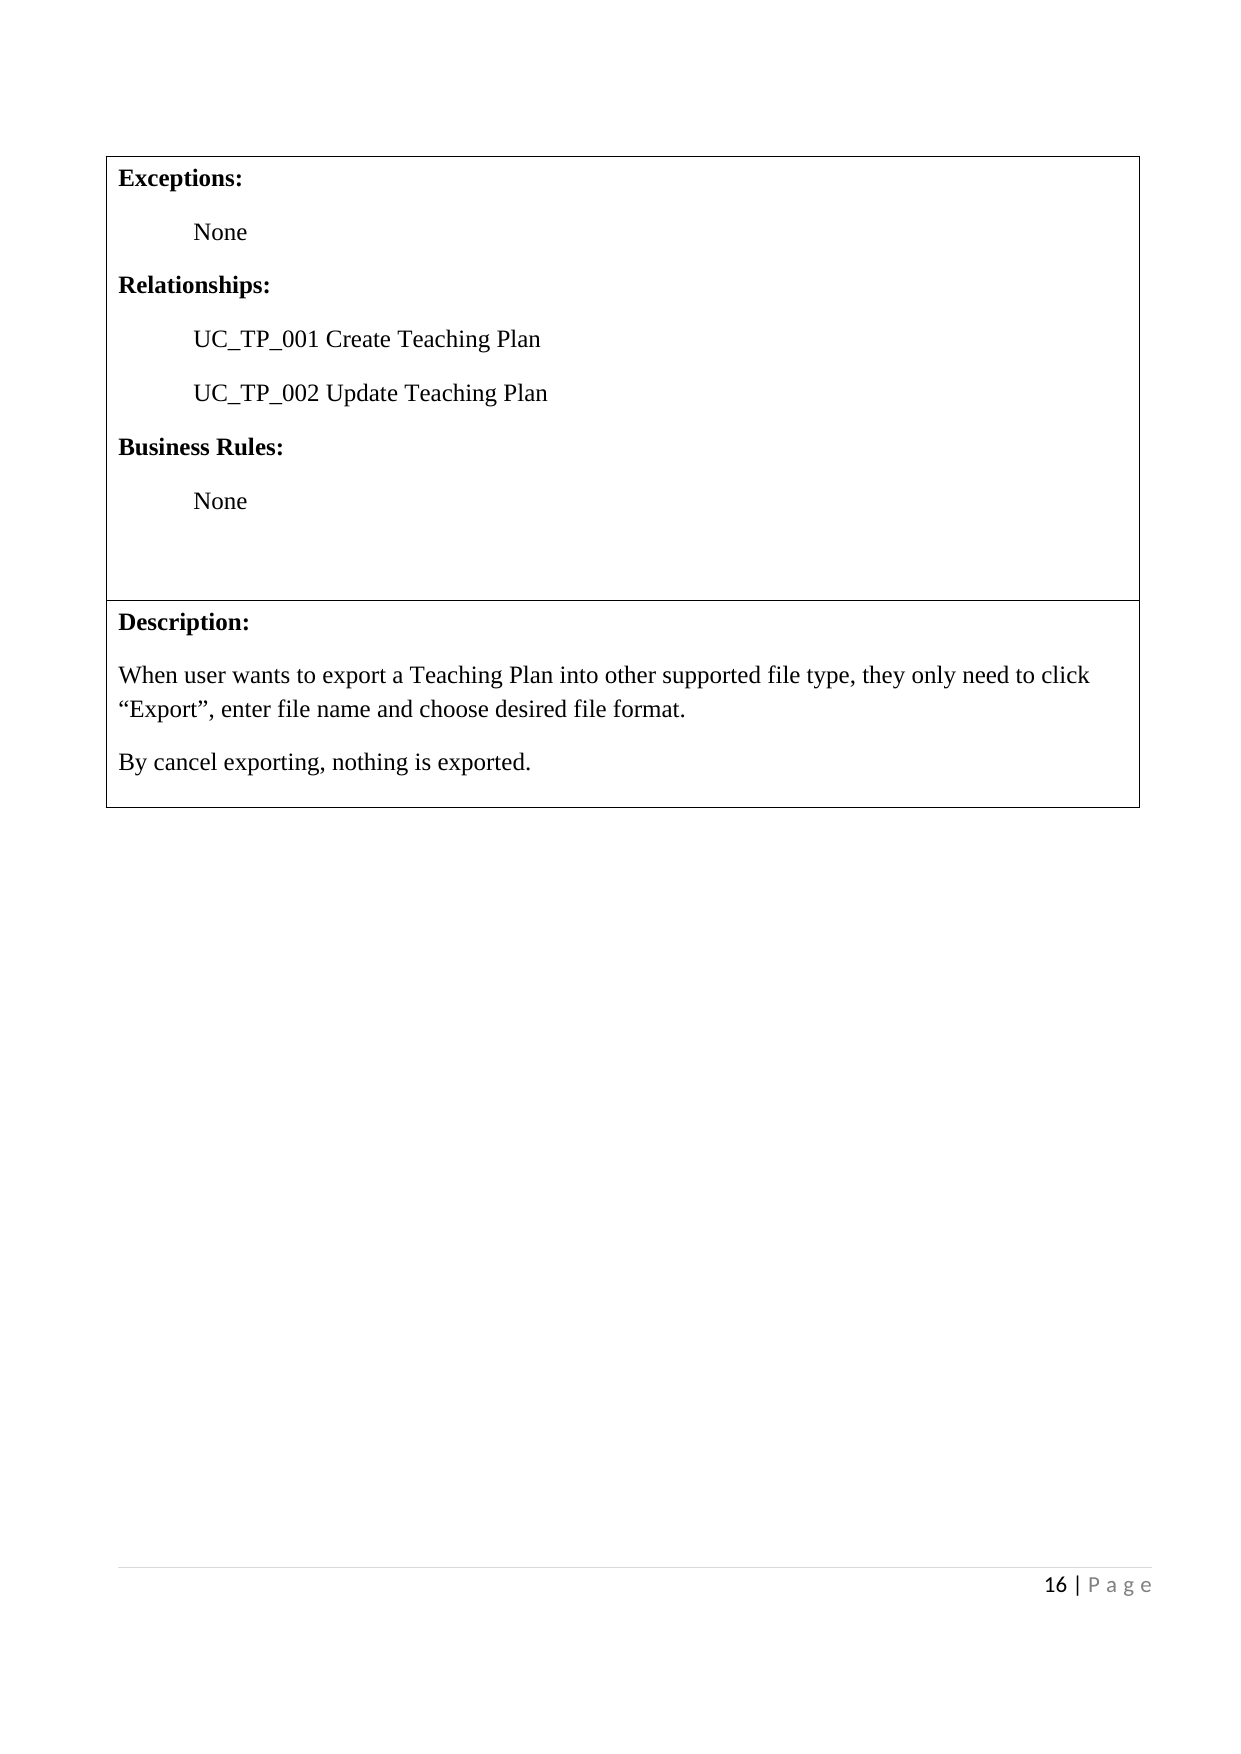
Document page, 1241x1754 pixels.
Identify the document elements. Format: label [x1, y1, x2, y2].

table_cell [107, 157, 1139, 600]
table_cell [107, 601, 1139, 807]
